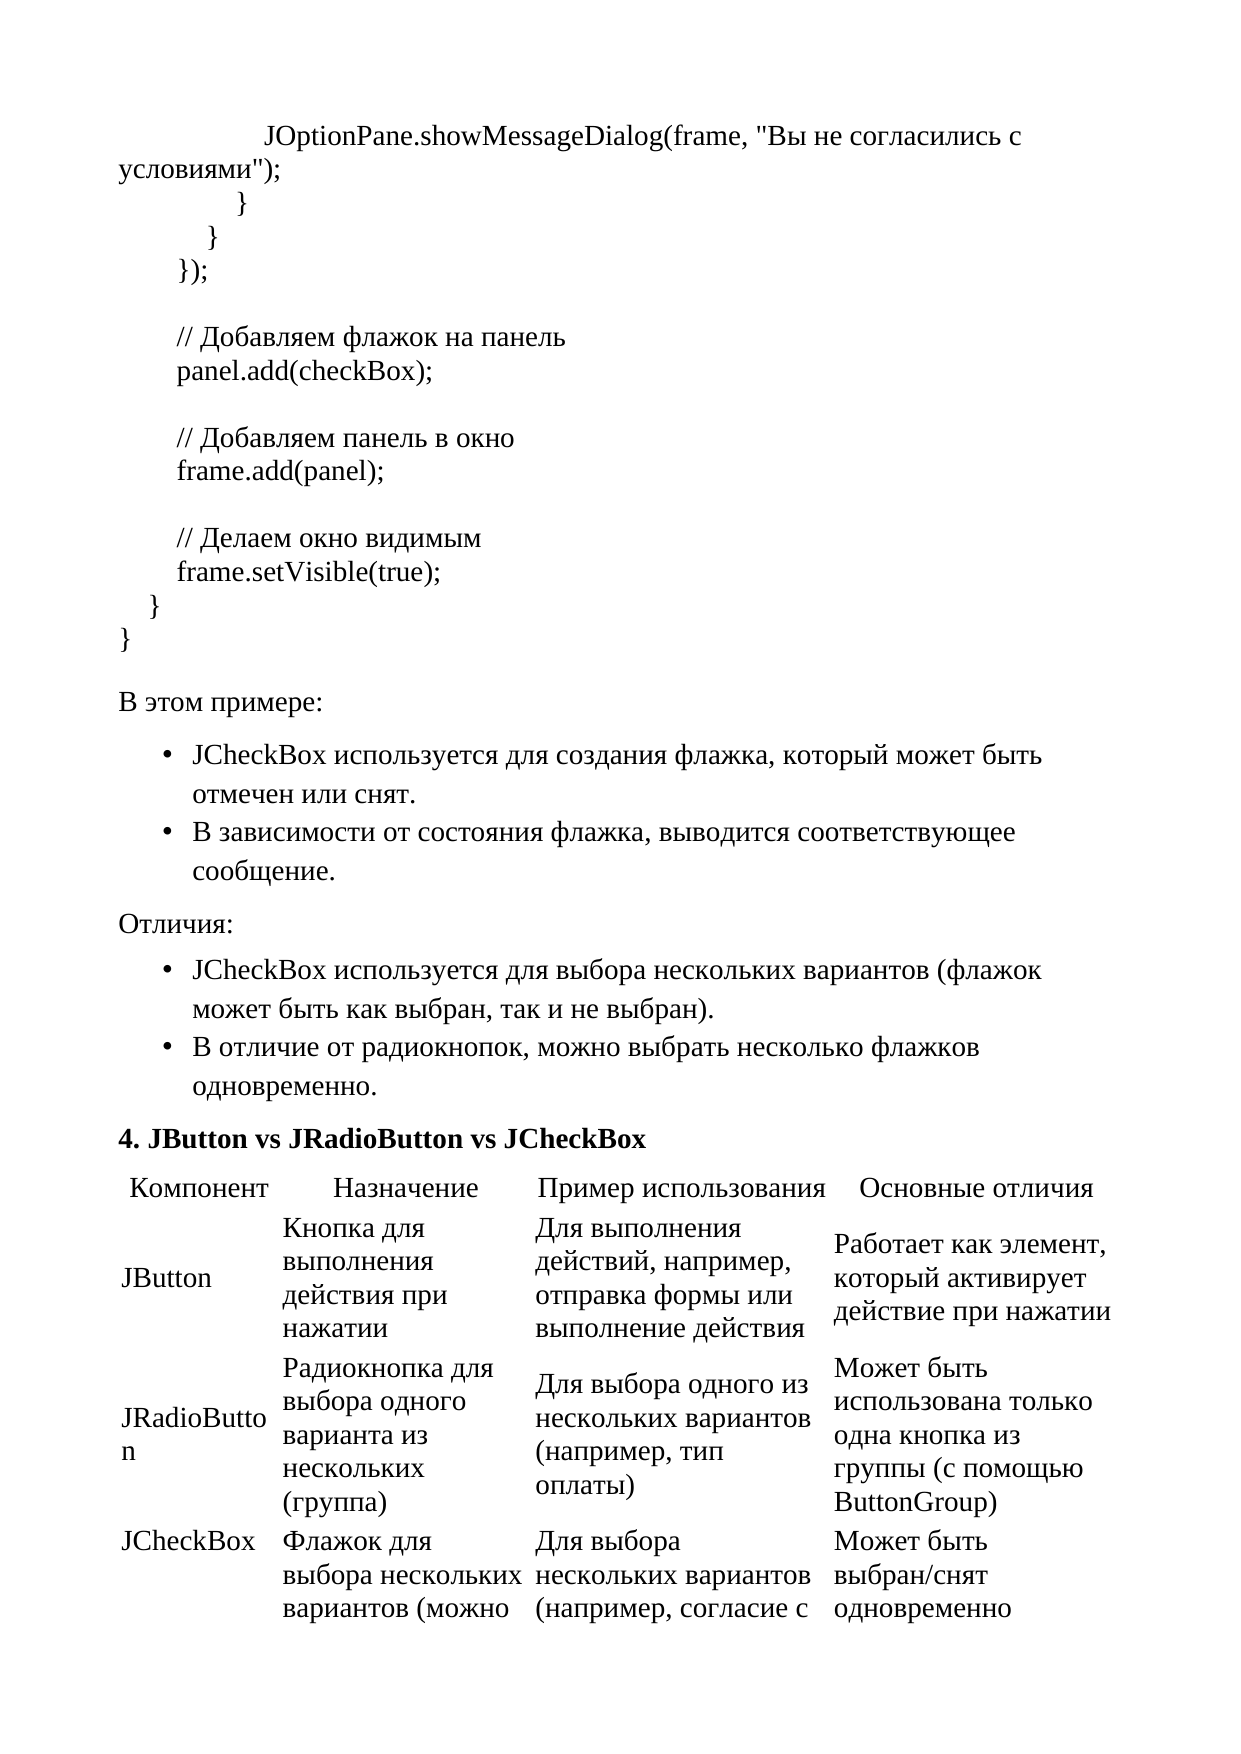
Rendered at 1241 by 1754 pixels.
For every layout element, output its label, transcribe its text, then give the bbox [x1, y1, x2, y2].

text В этом примере: [118, 684, 1122, 718]
table_cell Для выполнения действий, например, отправка формы или выполнение действия [532, 1207, 831, 1347]
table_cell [831, 1520, 1122, 1627]
text }); [118, 252, 1122, 286]
text } [118, 219, 1122, 252]
text panel.add(checkBox); [118, 353, 1122, 386]
text JOptionPane.showMessageDialog(frame, "Вы не согласились с условиями"); [118, 118, 1122, 185]
table_cell Работает как элемент, который активирует действие при нажатии [831, 1207, 1122, 1347]
table_cell Кнопка для выполнения действия при нажатии [280, 1207, 532, 1347]
list JCheckBox используется для выбора нескольких вариантов (флажок может быть как выбран, так и не выбран). [162, 952, 1122, 1024]
table_cell Для выбора одного из нескольких вариантов (например, тип оплаты) [532, 1347, 831, 1520]
table_cell JCheckBox [118, 1520, 279, 1627]
text frame.setVisible(true); [118, 554, 1122, 588]
table_header Основные отличия [831, 1168, 1122, 1207]
table_cell Радиокнопка для выбора одного варианта из нескольких (группа) [280, 1347, 532, 1520]
text } [118, 185, 1122, 219]
table_header Назначение [280, 1168, 532, 1207]
list JCheckBox используется для создания флажка, который может быть отмечен или снят. [162, 737, 1122, 809]
list В зависимости от состояния флажка, выводится соответствующее сообщение. [162, 814, 1122, 887]
text // Добавляем панель в окно [118, 420, 1122, 453]
table_header Компонент [118, 1168, 279, 1207]
text // Добавляем флажок на панель [118, 319, 1122, 353]
text } [118, 588, 1122, 621]
table_cell JRadioButton [118, 1347, 279, 1520]
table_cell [280, 1520, 532, 1627]
text Отличия: [118, 906, 1122, 940]
text 4. JButton vs JRadioButton vs JCheckBox [118, 1121, 1122, 1155]
list В отличие от радиокнопок, можно выбрать несколько флажков одновременно. [162, 1029, 1122, 1102]
table_header Пример использования [532, 1168, 831, 1207]
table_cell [532, 1520, 831, 1627]
table_cell JButton [118, 1207, 279, 1347]
table_cell Может быть использована только одна кнопка из группы (с помощью ButtonGroup) [831, 1347, 1122, 1520]
text } [118, 621, 1122, 655]
text frame.add(panel); [118, 453, 1122, 487]
text // Делаем окно видимым [118, 521, 1122, 554]
